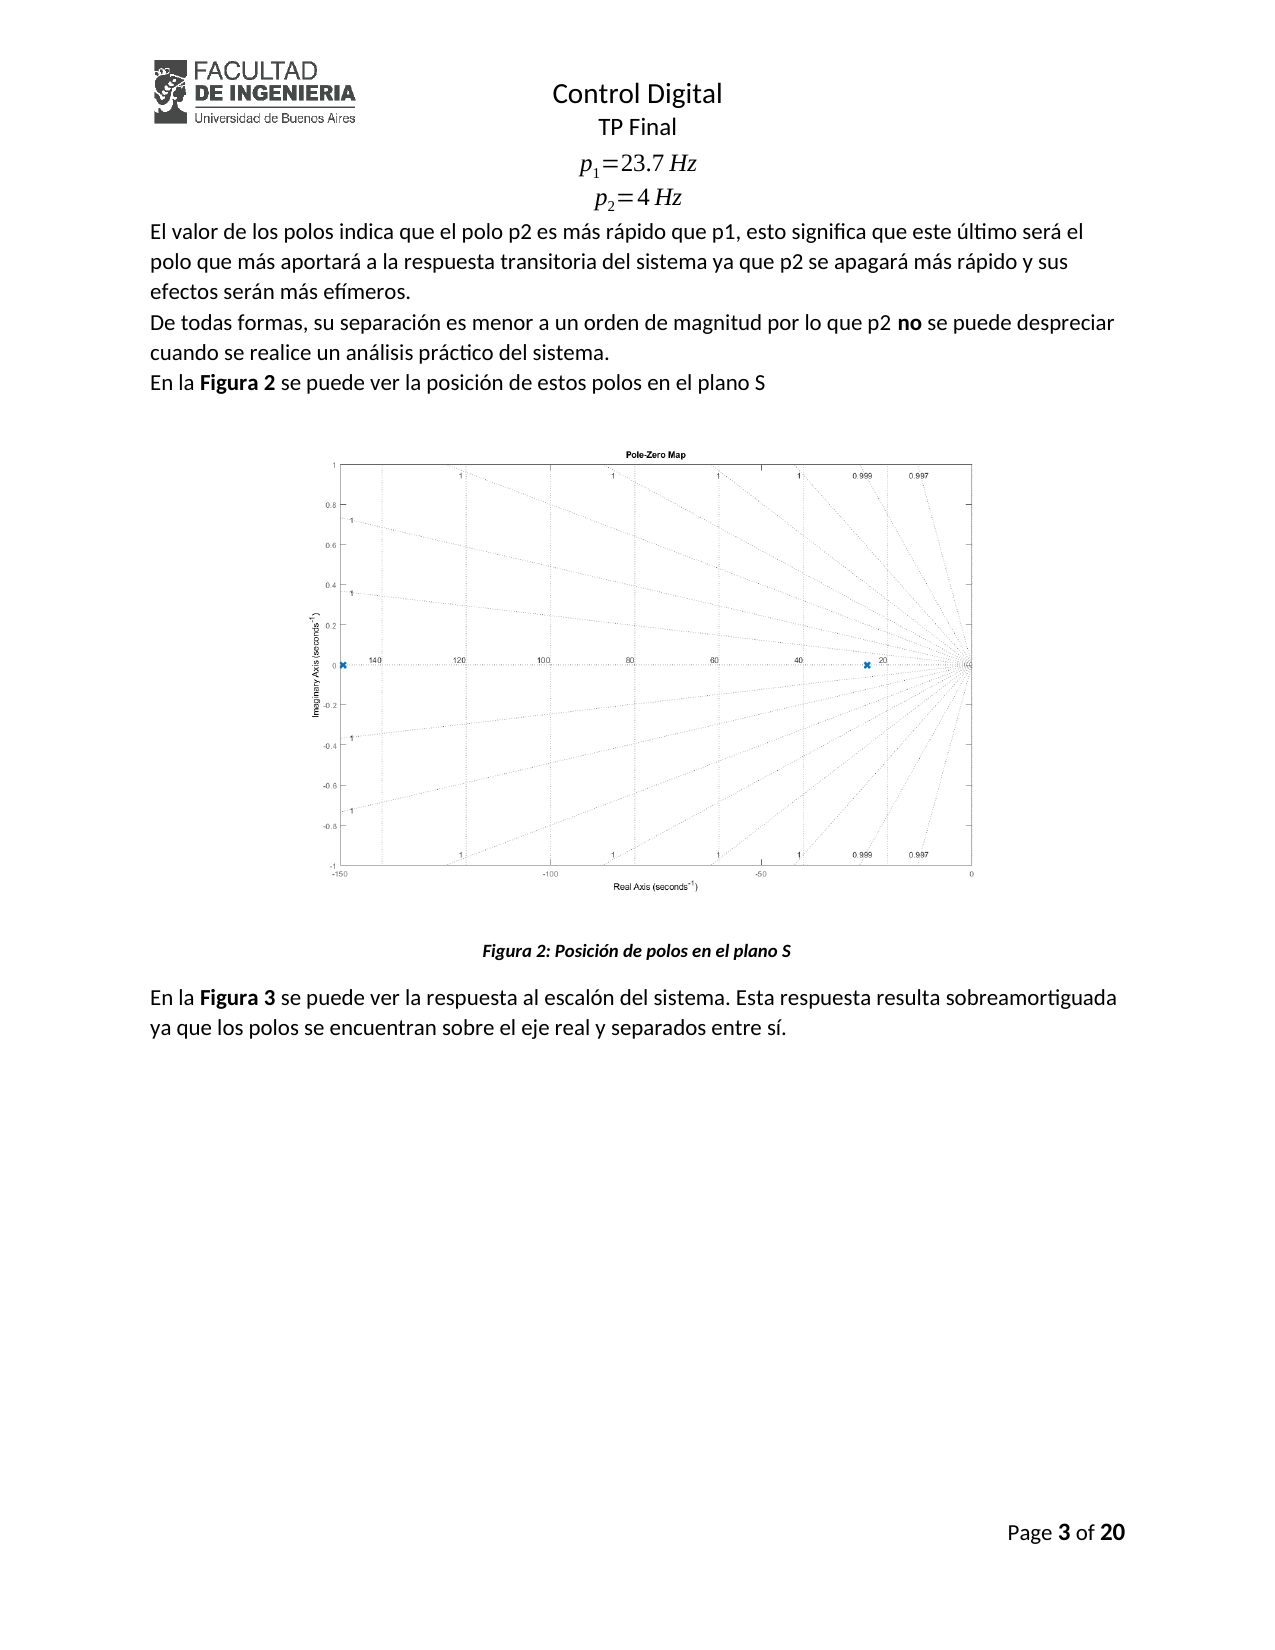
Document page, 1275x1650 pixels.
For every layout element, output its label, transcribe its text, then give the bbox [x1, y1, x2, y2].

picture [126, 26, 380, 150]
text Figura 2: Posición de polos en el plano S [150, 939, 1125, 962]
list En la Figura 3 se puede ver la respuesta al escalón del sistema. Esta respuesta resulta sobreamortiguada ya que los polos se encuentran sobre el eje real y separados entre sí. [150, 983, 1125, 1041]
list De todas formas, su separación es menor a un orden de magnitud por lo que p2 no se puede despreciar cuando se realice un análisis práctico del sistema. [150, 308, 1125, 366]
list El valor de los polos indica que el polo p2 es más rápido que p1, esto significa que este último será el polo que más aportará a la respuesta transitoria del sistema ya que p2 se apagará más rápido y sus efectos serán más efímeros. [150, 217, 1125, 306]
picture [225, 415, 1050, 921]
list En la Figura 2 se puede ver la posición de estos polos en el plano S [150, 368, 1125, 396]
